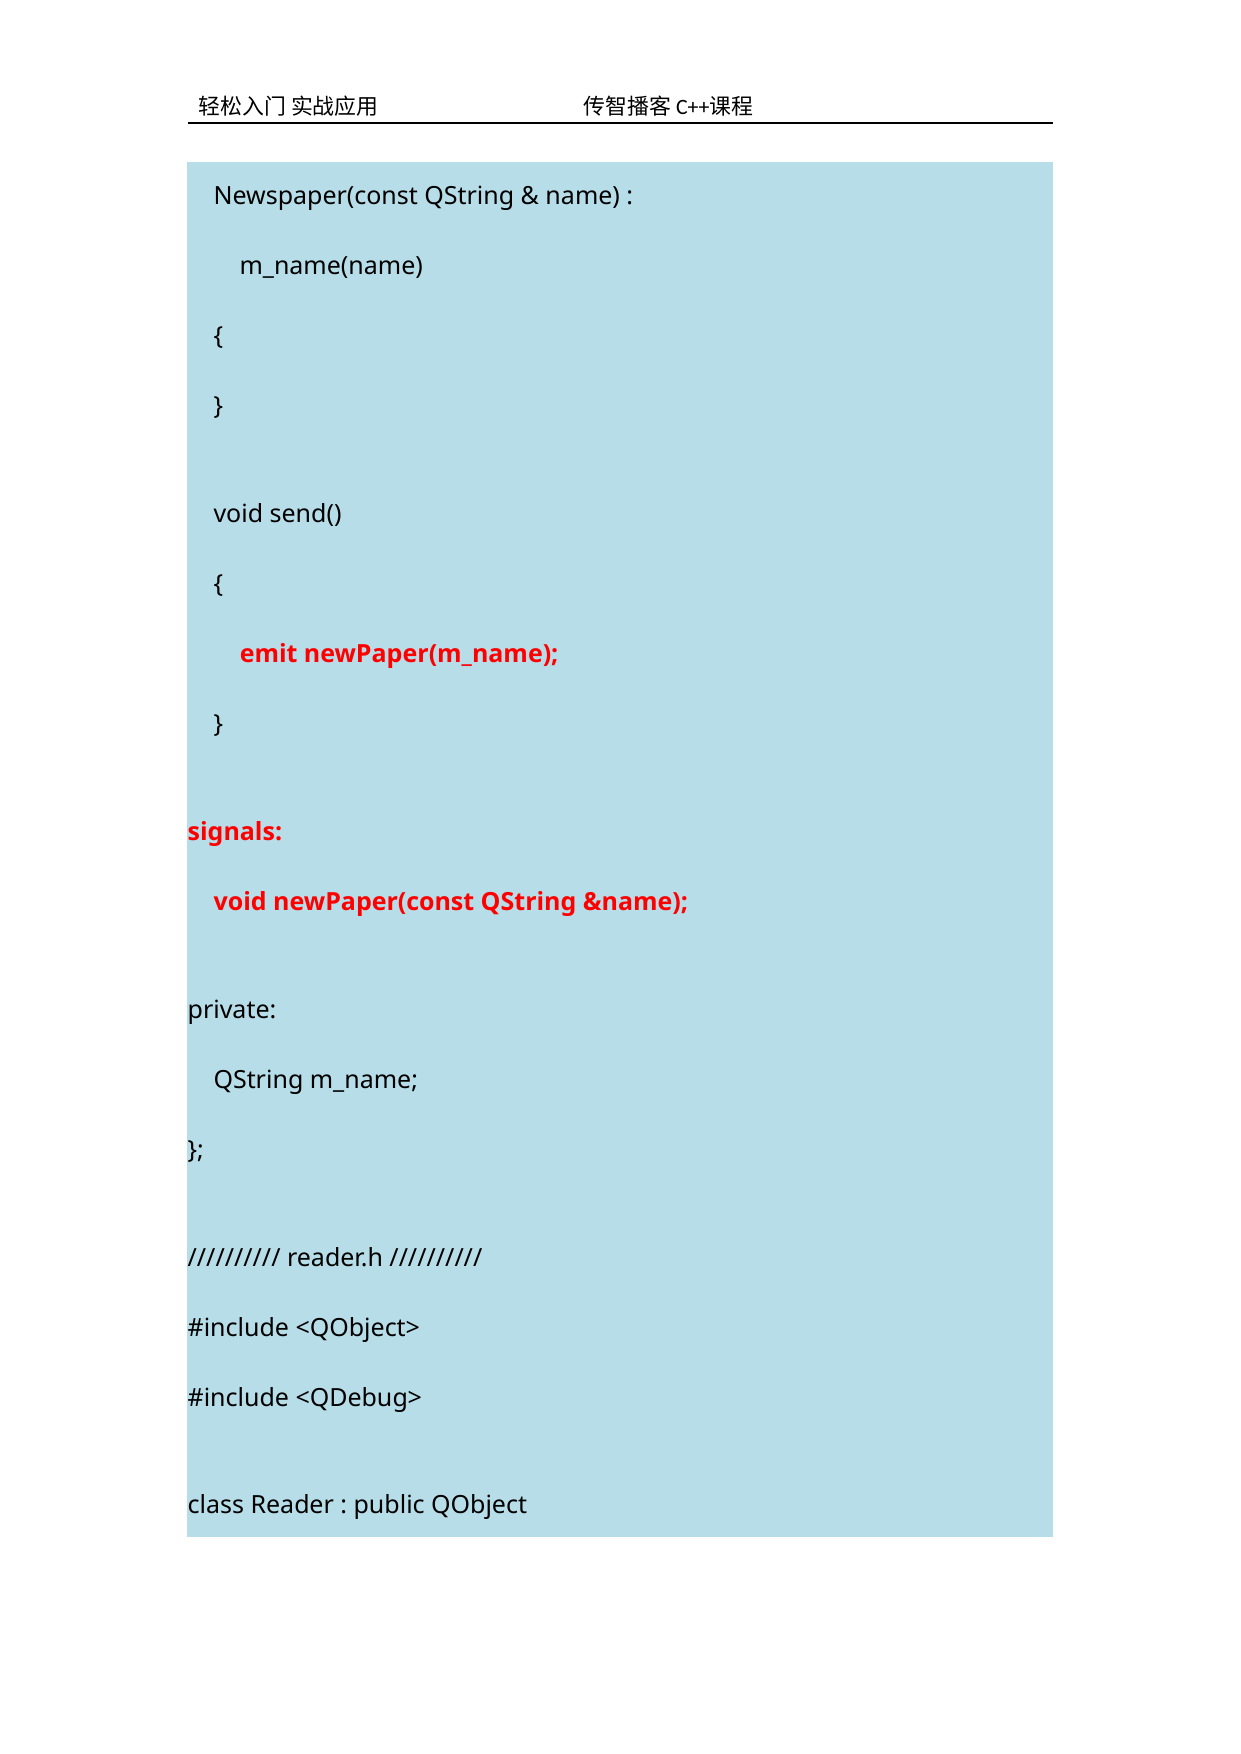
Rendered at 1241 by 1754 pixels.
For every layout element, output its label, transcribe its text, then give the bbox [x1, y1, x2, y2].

list emit newPaper(m_name); [187, 620, 1053, 685]
list class Reader : public QObject [187, 1472, 1053, 1537]
list m_name(name) [187, 232, 1053, 297]
list #include <QObject> [187, 1294, 1053, 1359]
list } [187, 690, 1053, 755]
list }; [187, 1116, 1053, 1181]
list #include <QDebug> [187, 1364, 1053, 1429]
list { [187, 302, 1053, 367]
list QString m_name; [187, 1046, 1053, 1111]
list ////////// reader.h ////////// [187, 1224, 1053, 1289]
list Newspaper(const QString & name) : [187, 162, 1053, 227]
list } [187, 372, 1053, 437]
list signals: [187, 798, 1053, 863]
list void send() [187, 480, 1053, 545]
list void newPaper(const QString &name); [187, 868, 1053, 933]
list { [187, 550, 1053, 615]
list private: [187, 976, 1053, 1041]
